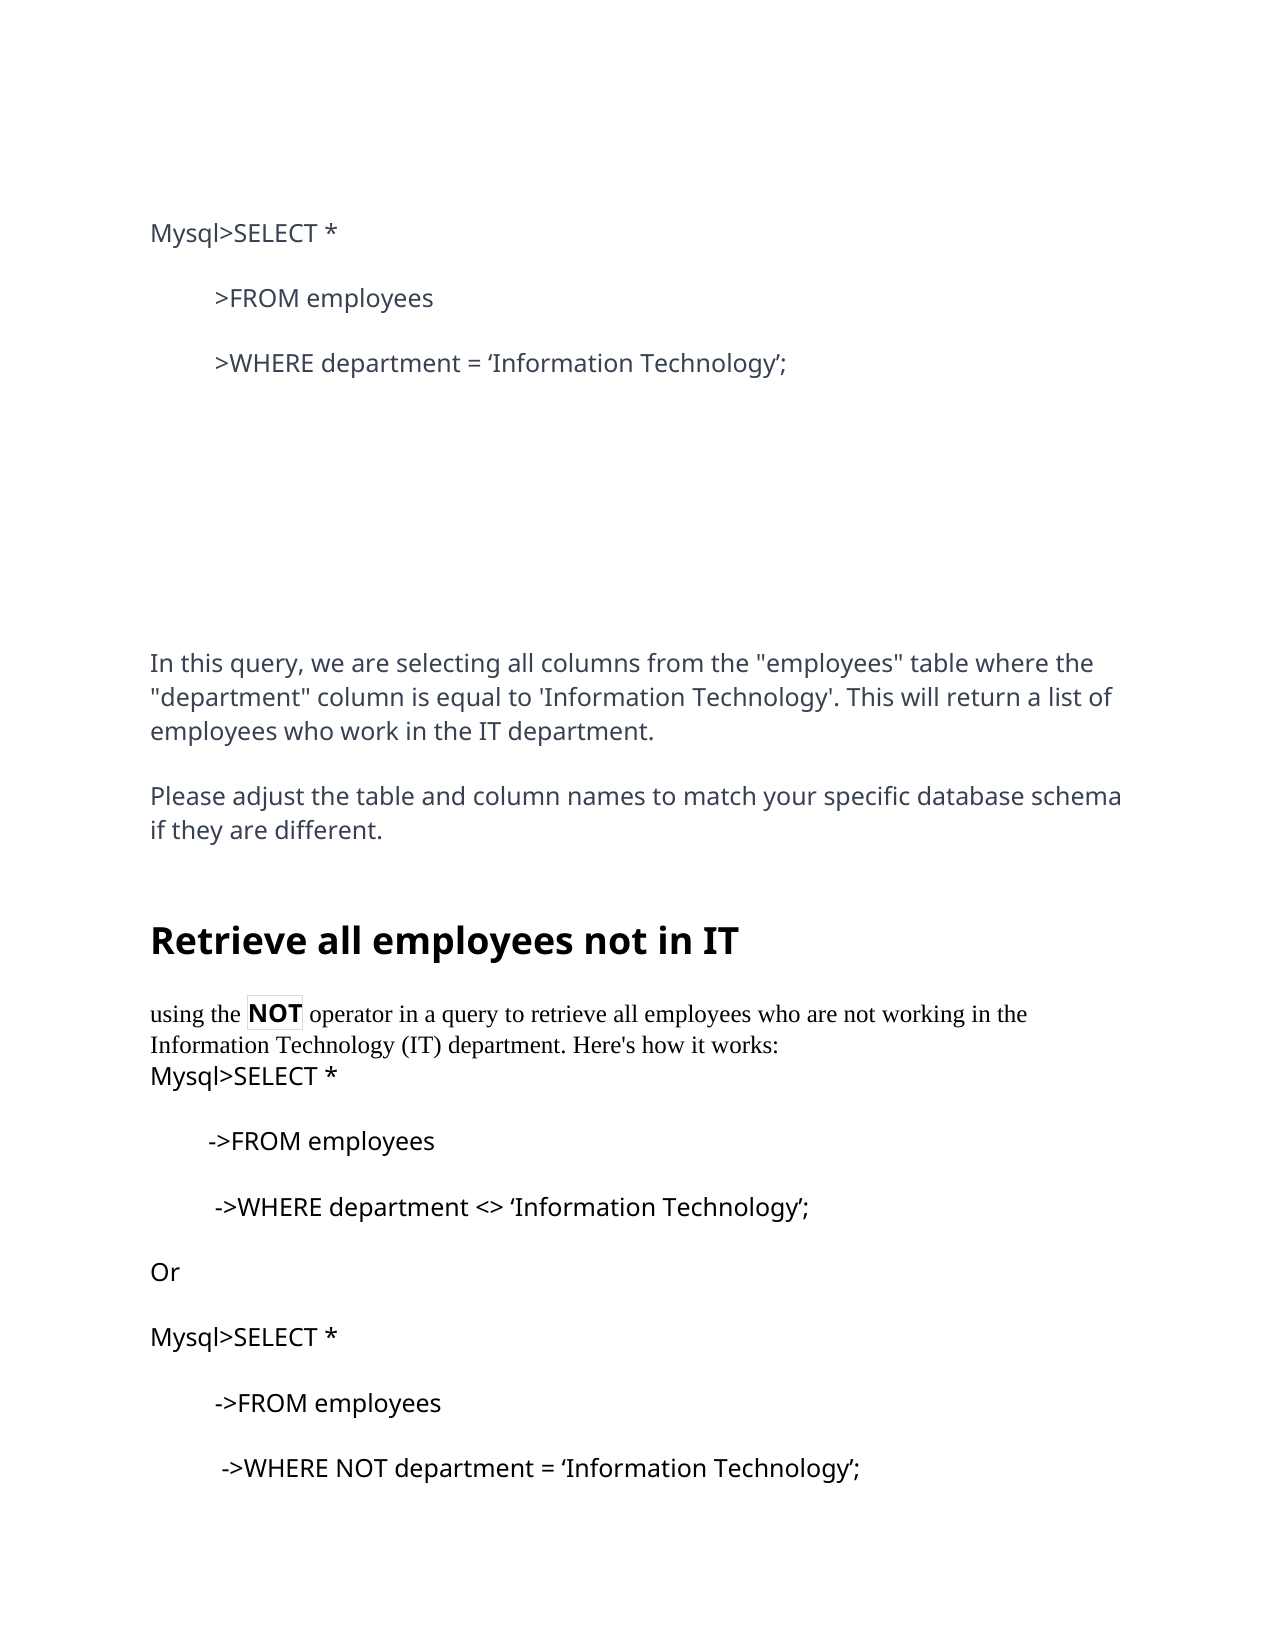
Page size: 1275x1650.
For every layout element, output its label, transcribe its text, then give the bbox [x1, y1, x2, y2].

text >FROM employees [150, 281, 1125, 315]
text Mysql>SELECT * [150, 1320, 1125, 1354]
text >WHERE department = ‘Information Technology’; [150, 346, 1125, 380]
text Mysql>SELECT * [150, 215, 1125, 249]
text ->FROM employees [150, 1385, 1125, 1419]
text ->WHERE NOT department = ‘Information Technology’; [150, 1451, 1125, 1484]
text ->FROM employees [150, 1124, 1125, 1158]
text Mysql>SELECT * [150, 1059, 1125, 1093]
text Or [150, 1254, 1125, 1289]
text In this query, we are selecting all columns from the "employees" table where the "department" column is equal to 'Information Technology'. This will return a list of employees who work in the IT department. [150, 646, 1125, 748]
subtitle Retrieve all employees not in IT [150, 914, 1125, 966]
text Please adjust the table and column names to match your specific database schema if they are different. [150, 779, 1125, 847]
text using the NOT operator in a query to retrieve all employees who are not working in the Information Technology (IT) department. Here's how it works: [150, 995, 1125, 1059]
text ->WHERE department <> ‘Information Technology’; [150, 1189, 1125, 1223]
